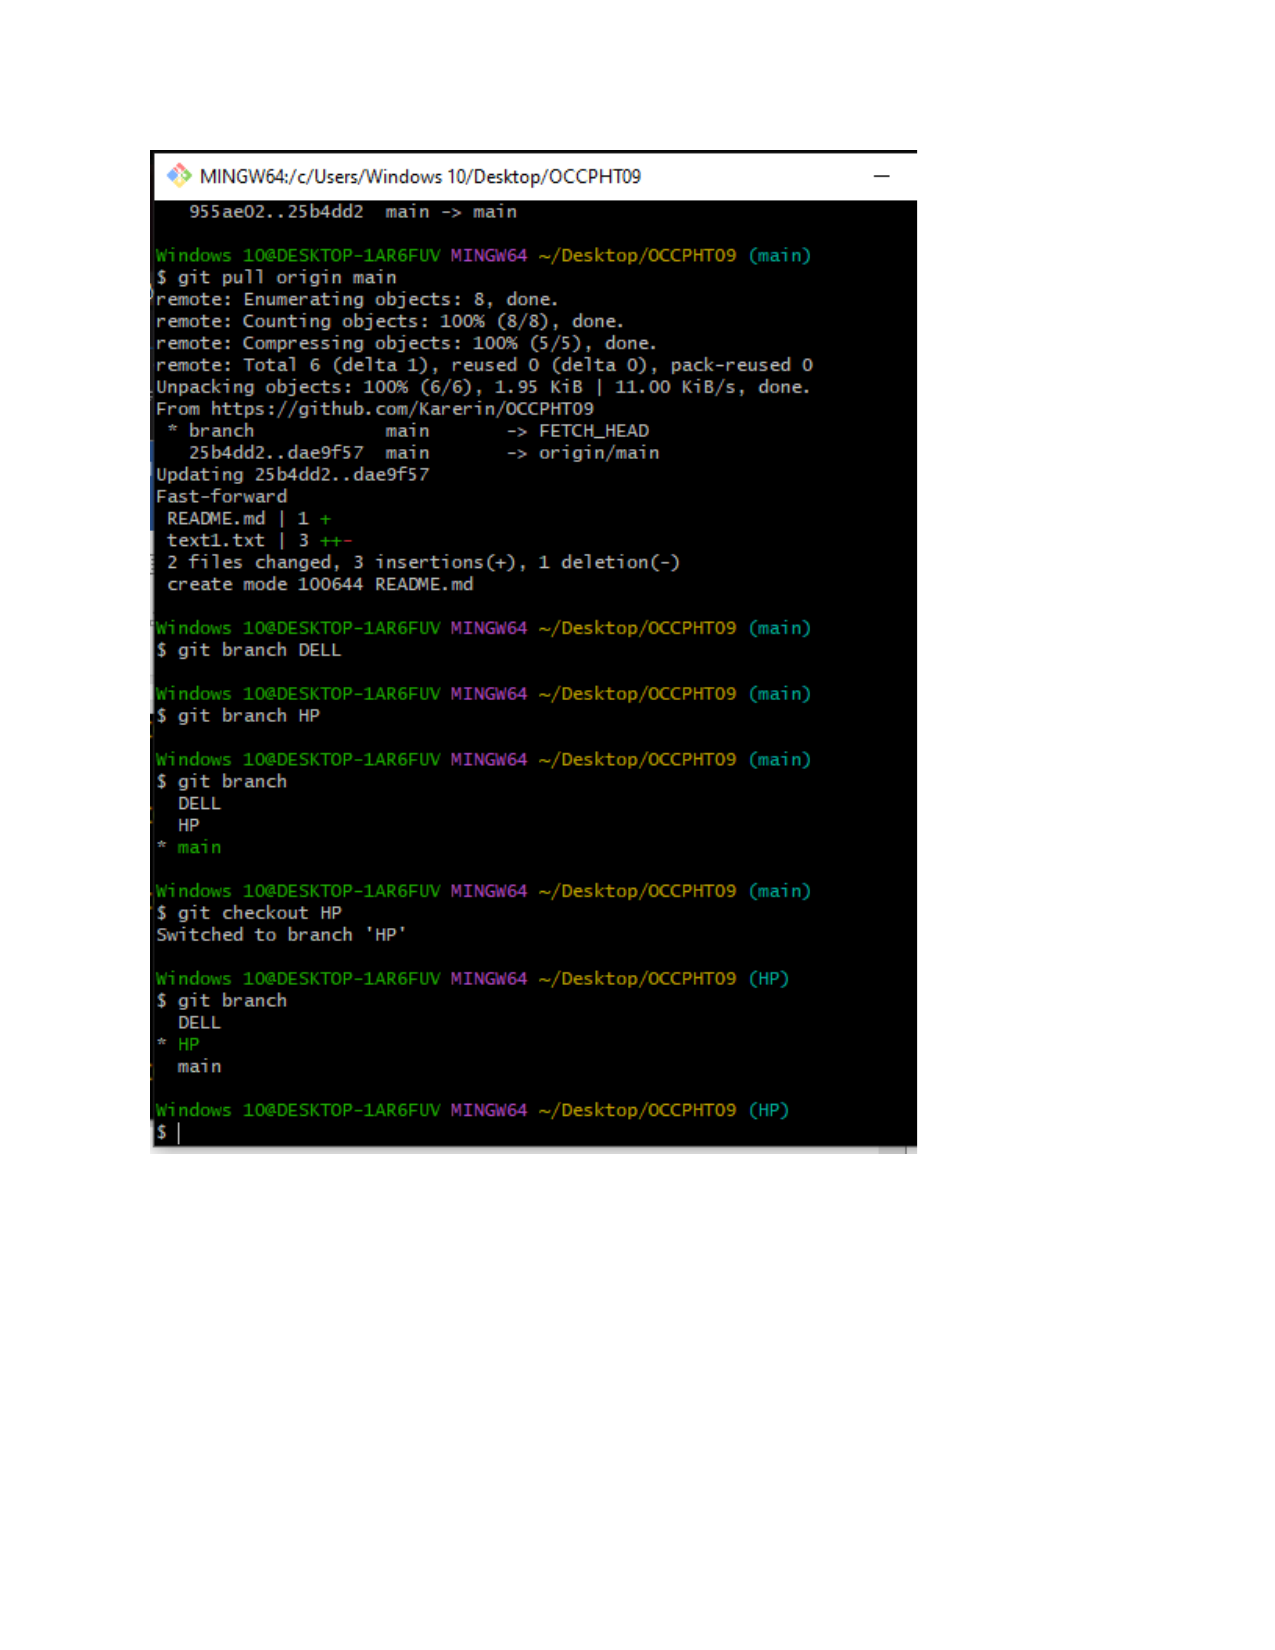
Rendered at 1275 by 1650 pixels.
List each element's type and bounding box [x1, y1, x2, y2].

picture [150, 150, 918, 1154]
